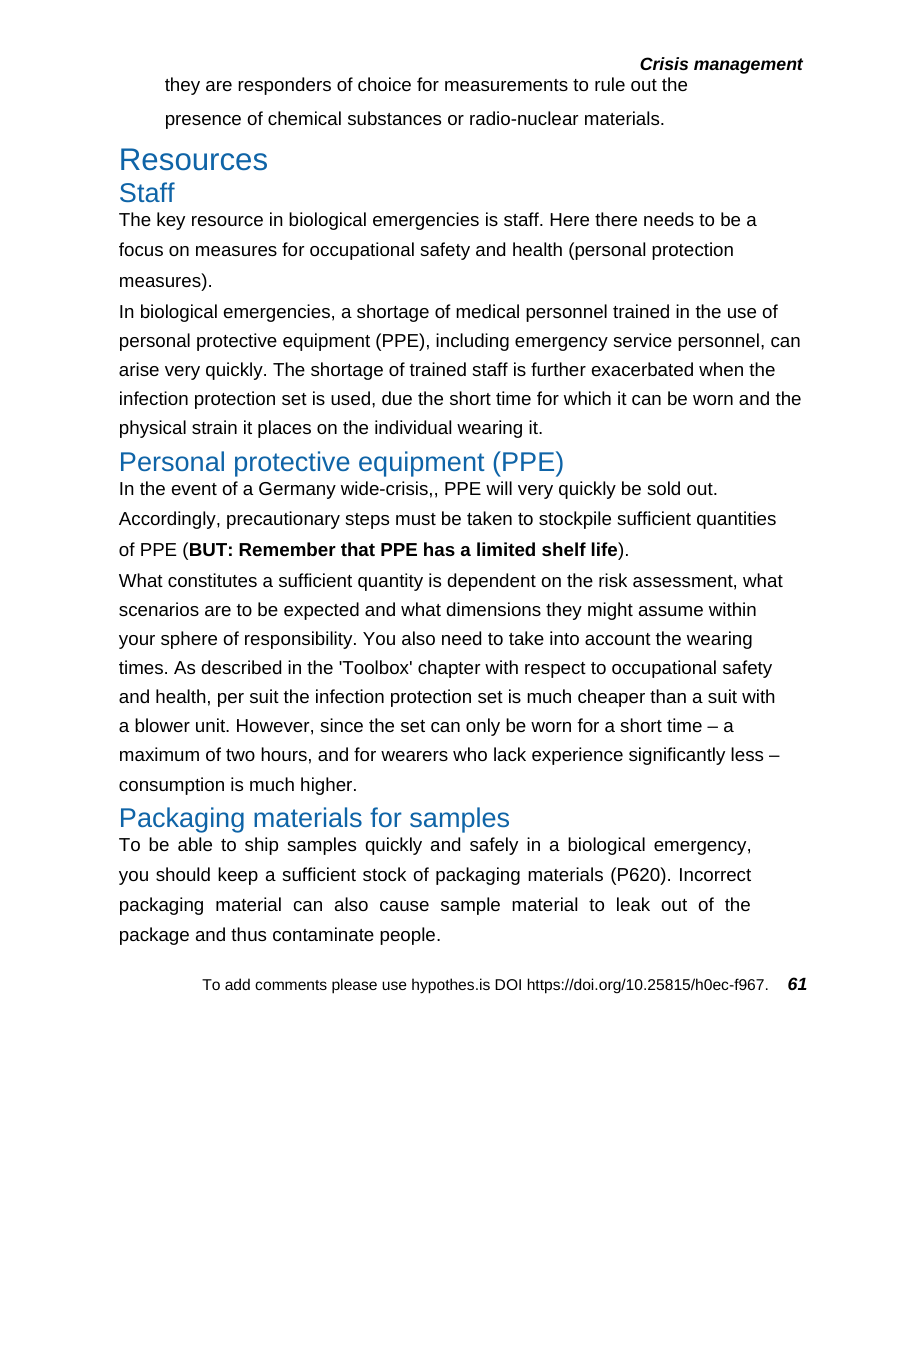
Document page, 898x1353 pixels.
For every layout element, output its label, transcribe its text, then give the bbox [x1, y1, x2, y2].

text To add comments please use hypothes.is DOI https://doi.org/10.25815/h0ec-f967. 61 [202, 974, 810, 994]
text Personal protective equipment (PPE) [119, 446, 810, 477]
text Crisis management [639, 53, 810, 74]
text In biological emergencies, a shortage of medical personnel trained in the use of personal protective equipment (PPE), including emergency service personnel, can arise very quickly. The shortage of trained staff is further exacerbated when the infection protection set is used, due the short time for which it can be worn and the physical strain it places on the individual wearing it. [119, 301, 806, 439]
text The key resource in biological emergencies is staff. Here there needs to be a focus on measures for occupational safety and health (personal protection measures). [119, 208, 789, 292]
text In the event of a Germany wide-crisis,, PPE will very quickly be sold out. Accordingly, precautionary steps must be taken to stockpile sufficient quantities of PPE (BUT: Remember that PPE has a limited shelf life). [119, 477, 792, 561]
text Packaging materials for samples [119, 802, 810, 834]
text What constitutes a sufficient quantity is dependent on the risk assessment, what scenarios are to be expected and what dimensions they might assume within your sphere of responsibility. You also need to take into account the wearing times. As described in the 'Toolbox' chapter with respect to occupational safety and health, per suit the infection protection set is much cheaper than a suit with a blower unit. However, since the set can only be worn for a short time – a maximum of two hours, and for wearers who lack experience significantly less – consumption is much higher. [119, 570, 787, 795]
text Resources [119, 141, 810, 177]
text To be able to ship samples quickly and safely in a biological emergency, you should keep a sufficient stock of packaging materials (P620). Incorrect packaging material can also cause sample material to leak out of the package and thus contaminate people. [119, 834, 752, 945]
text they are responders of choice for measurements to rule out the presence of chemical substances or radio-nuclear materials. [164, 74, 719, 129]
text Staff [119, 177, 810, 208]
